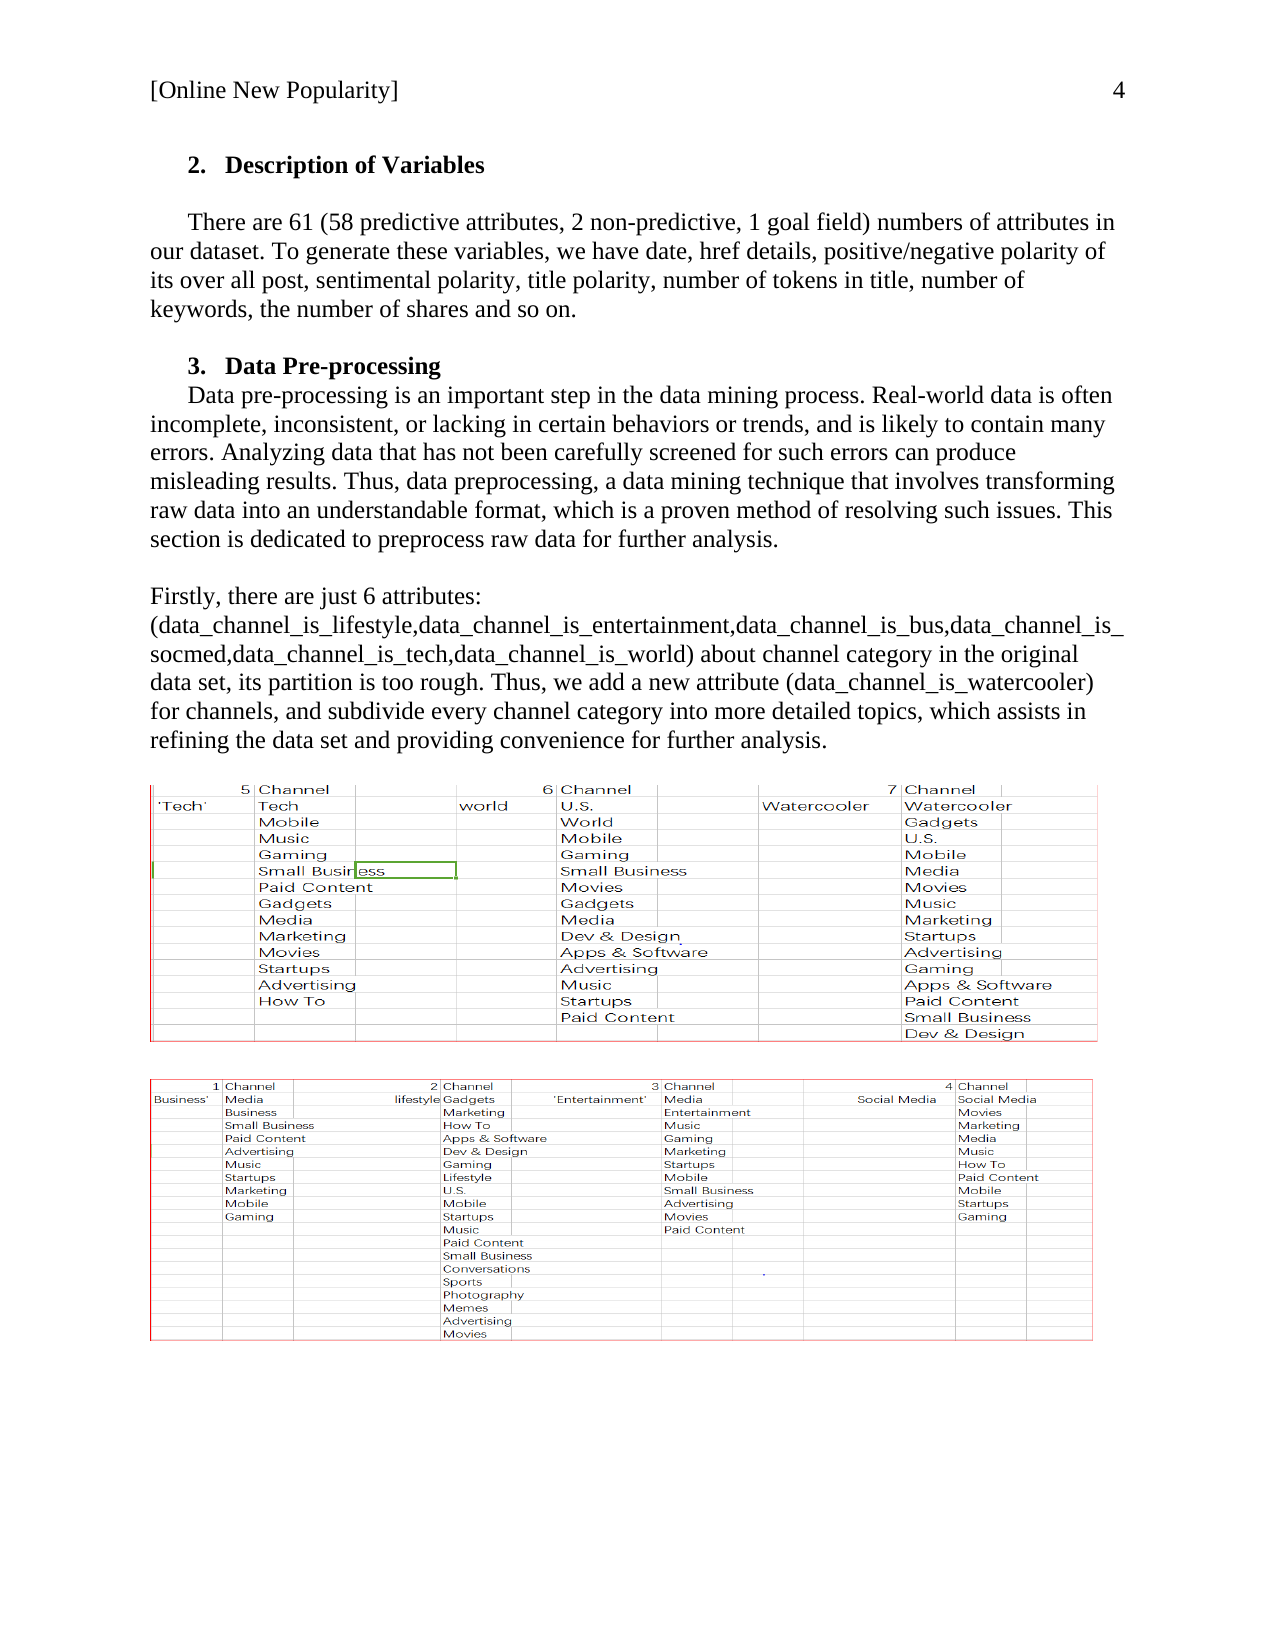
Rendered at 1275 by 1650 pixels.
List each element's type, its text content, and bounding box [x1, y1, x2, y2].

text There are 61 (58 predictive attributes, 2 non-predictive, 1 goal field) numbers of attributes in our dataset. To generate these variables, we have date, href details, positive/negative polarity of its over all post, sentimental polarity, title polarity, number of tokens in title, number of keywords, the number of shares and so on. [150, 207, 1125, 322]
list Data Pre-processing [187, 351, 1125, 380]
text Data pre-processing is an important step in the data mining process. Real-world data is often incomplete, inconsistent, or lacking in certain behaviors or trends, and is likely to contain many errors. Analyzing data that has not been carefully screened for such errors can produce misleading results. Thus, data preprocessing, a data mining technique that involves transforming raw data into an understandable format, which is a proven method of resolving such issues. This section is dedicated to preprocess raw data for further analysis. [150, 380, 1125, 552]
picture [150, 1079, 1093, 1341]
picture [150, 785, 1098, 1042]
subtitle Description of Variables [187, 150, 1125, 179]
text Firstly, there are just 6 attributes: (data_channel_is_lifestyle,data_channel_is_entertainment,data_channel_is_bus,data_channel_is_socmed,data_channel_is_tech,data_channel_is_world) about channel category in the original data set, its partition is too rough. Thus, we add a new attribute (data_channel_is_watercooler) for channels, and subdivide every channel category into more detailed topics, which assists in refining the data set and providing convenience for further analysis. [150, 581, 1125, 754]
